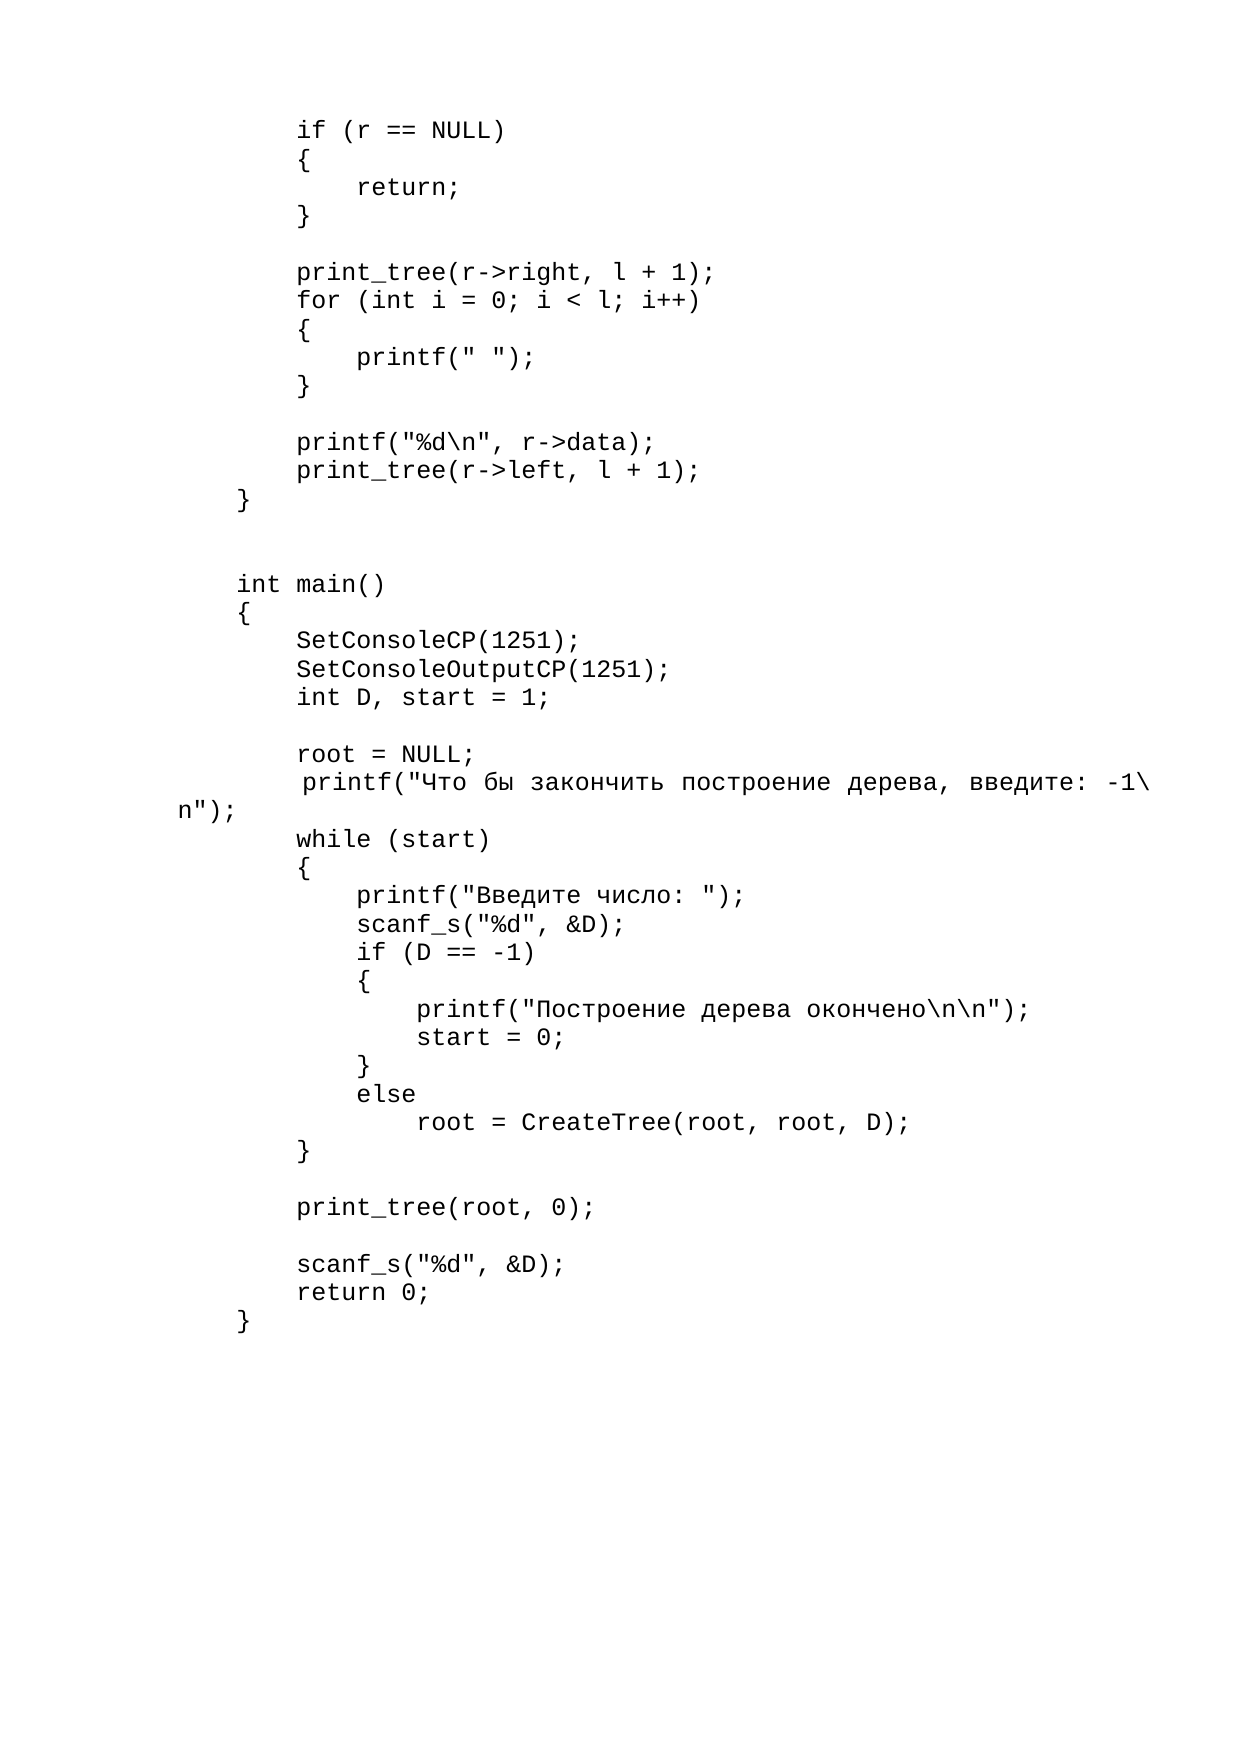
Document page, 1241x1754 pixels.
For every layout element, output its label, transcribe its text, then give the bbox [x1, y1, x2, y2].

text } [177, 1138, 1152, 1166]
text return; [177, 175, 1152, 203]
text while (start) [177, 826, 1152, 855]
text root = NULL; [177, 741, 1152, 770]
text root = CreateTree(root, root, D); [177, 1110, 1152, 1138]
text } [177, 203, 1152, 231]
text { [177, 968, 1152, 996]
text { [177, 600, 1152, 628]
text printf("Введите число: "); [177, 883, 1152, 911]
text start = 0; [177, 1025, 1152, 1053]
text if (r == NULL) [177, 118, 1152, 146]
text SetConsoleOutputCP(1251); [177, 656, 1152, 685]
text } [177, 1053, 1152, 1081]
text printf(" "); [177, 345, 1152, 373]
text printf("Что бы закончить построение дерева, введите: -1\n"); [177, 770, 1152, 826]
text int main() [177, 571, 1152, 600]
text else [177, 1081, 1152, 1110]
text { [177, 855, 1152, 883]
text SetConsoleCP(1251); [177, 628, 1152, 656]
text { [177, 316, 1152, 345]
text printf("Построение дерева окончено\n\n"); [177, 996, 1152, 1025]
text { [177, 146, 1152, 175]
text print_tree(r->left, l + 1); [177, 458, 1152, 486]
text } [177, 486, 1152, 515]
text } [177, 1308, 1152, 1336]
text for (int i = 0; i < l; i++) [177, 288, 1152, 316]
text scanf_s("%d", &D); [177, 911, 1152, 940]
text if (D == -1) [177, 940, 1152, 968]
text scanf_s("%d", &D); [177, 1251, 1152, 1280]
text printf("%d\n", r->data); [177, 430, 1152, 458]
text } [177, 373, 1152, 401]
text int D, start = 1; [177, 685, 1152, 713]
text print_tree(root, 0); [177, 1195, 1152, 1223]
text return 0; [177, 1280, 1152, 1308]
text print_tree(r->right, l + 1); [177, 260, 1152, 288]
